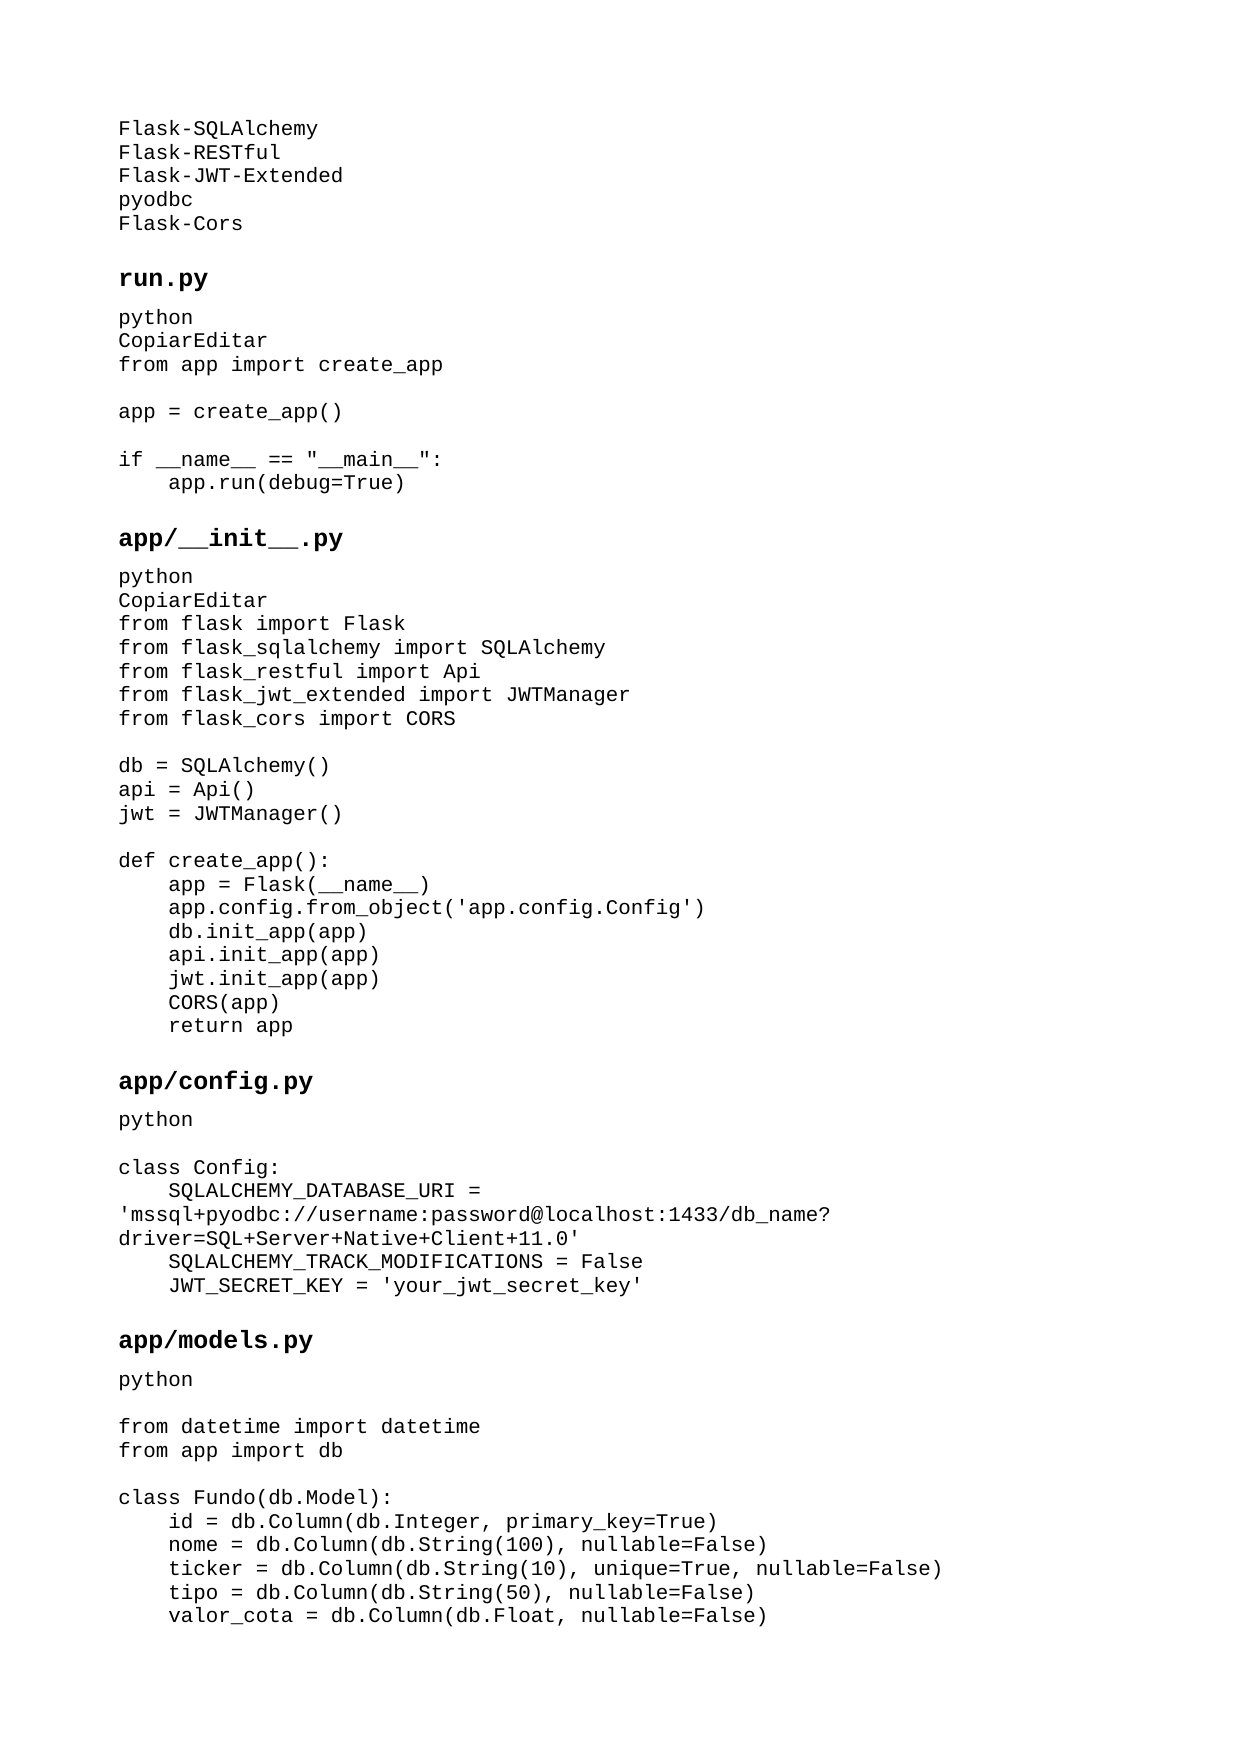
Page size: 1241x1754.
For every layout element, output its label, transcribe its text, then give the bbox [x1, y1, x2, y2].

text JWT_SECRET_KEY = 'your_jwt_secret_key' [118, 1275, 1122, 1298]
text class Config: [118, 1157, 1122, 1180]
text python [118, 307, 1122, 330]
subtitle app/__init__.py [118, 525, 1122, 554]
text from app import db [118, 1440, 1122, 1463]
text from flask_sqlalchemy import SQLAlchemy [118, 637, 1122, 661]
text app.config.from_object('app.config.Config') [118, 897, 1122, 921]
text CopiarEditar [118, 590, 1122, 613]
text ticker = db.Column(db.String(10), unique=True, nullable=False) [118, 1558, 1122, 1582]
text class Fundo(db.Model): [118, 1487, 1122, 1511]
text python [118, 1109, 1122, 1133]
text Flask-JWT-Extended [118, 165, 1122, 189]
text db.init_app(app) [118, 921, 1122, 944]
text from datetime import datetime [118, 1416, 1122, 1440]
text app.run(debug=True) [118, 472, 1122, 496]
text Flask-Cors [118, 213, 1122, 236]
text python [118, 566, 1122, 590]
text app = create_app() [118, 401, 1122, 425]
text db = SQLAlchemy() [118, 755, 1122, 779]
subtitle app/models.py [118, 1328, 1122, 1356]
text api.init_app(app) [118, 944, 1122, 968]
text def create_app(): [118, 850, 1122, 873]
text SQLALCHEMY_DATABASE_URI = 'mssql+pyodbc://username:password@localhost:1433/db_name?driver=SQL+Server+Native+Client+11.0' [118, 1180, 1122, 1251]
text from flask_jwt_extended import JWTManager [118, 684, 1122, 708]
text from flask_restful import Api [118, 661, 1122, 684]
text from flask import Flask [118, 613, 1122, 637]
subtitle run.py [118, 266, 1122, 294]
text python [118, 1369, 1122, 1392]
text return app [118, 1015, 1122, 1039]
text api = Api() [118, 779, 1122, 803]
text Flask-SQLAlchemy [118, 118, 1122, 142]
text tipo = db.Column(db.String(50), nullable=False) [118, 1582, 1122, 1605]
text SQLALCHEMY_TRACK_MODIFICATIONS = False [118, 1251, 1122, 1275]
text jwt.init_app(app) [118, 968, 1122, 992]
text if __name__ == "__main__": [118, 448, 1122, 472]
text valor_cota = db.Column(db.Float, nullable=False) [118, 1605, 1122, 1629]
text Flask-RESTful [118, 142, 1122, 165]
subtitle app/config.py [118, 1068, 1122, 1097]
text from flask_cors import CORS [118, 708, 1122, 732]
text from app import create_app [118, 354, 1122, 378]
text jwt = JWTManager() [118, 803, 1122, 826]
text pyodbc [118, 189, 1122, 213]
text app = Flask(__name__) [118, 873, 1122, 897]
text CopiarEditar [118, 330, 1122, 354]
text id = db.Column(db.Integer, primary_key=True) [118, 1511, 1122, 1534]
text nome = db.Column(db.String(100), nullable=False) [118, 1534, 1122, 1558]
text CORS(app) [118, 992, 1122, 1015]
